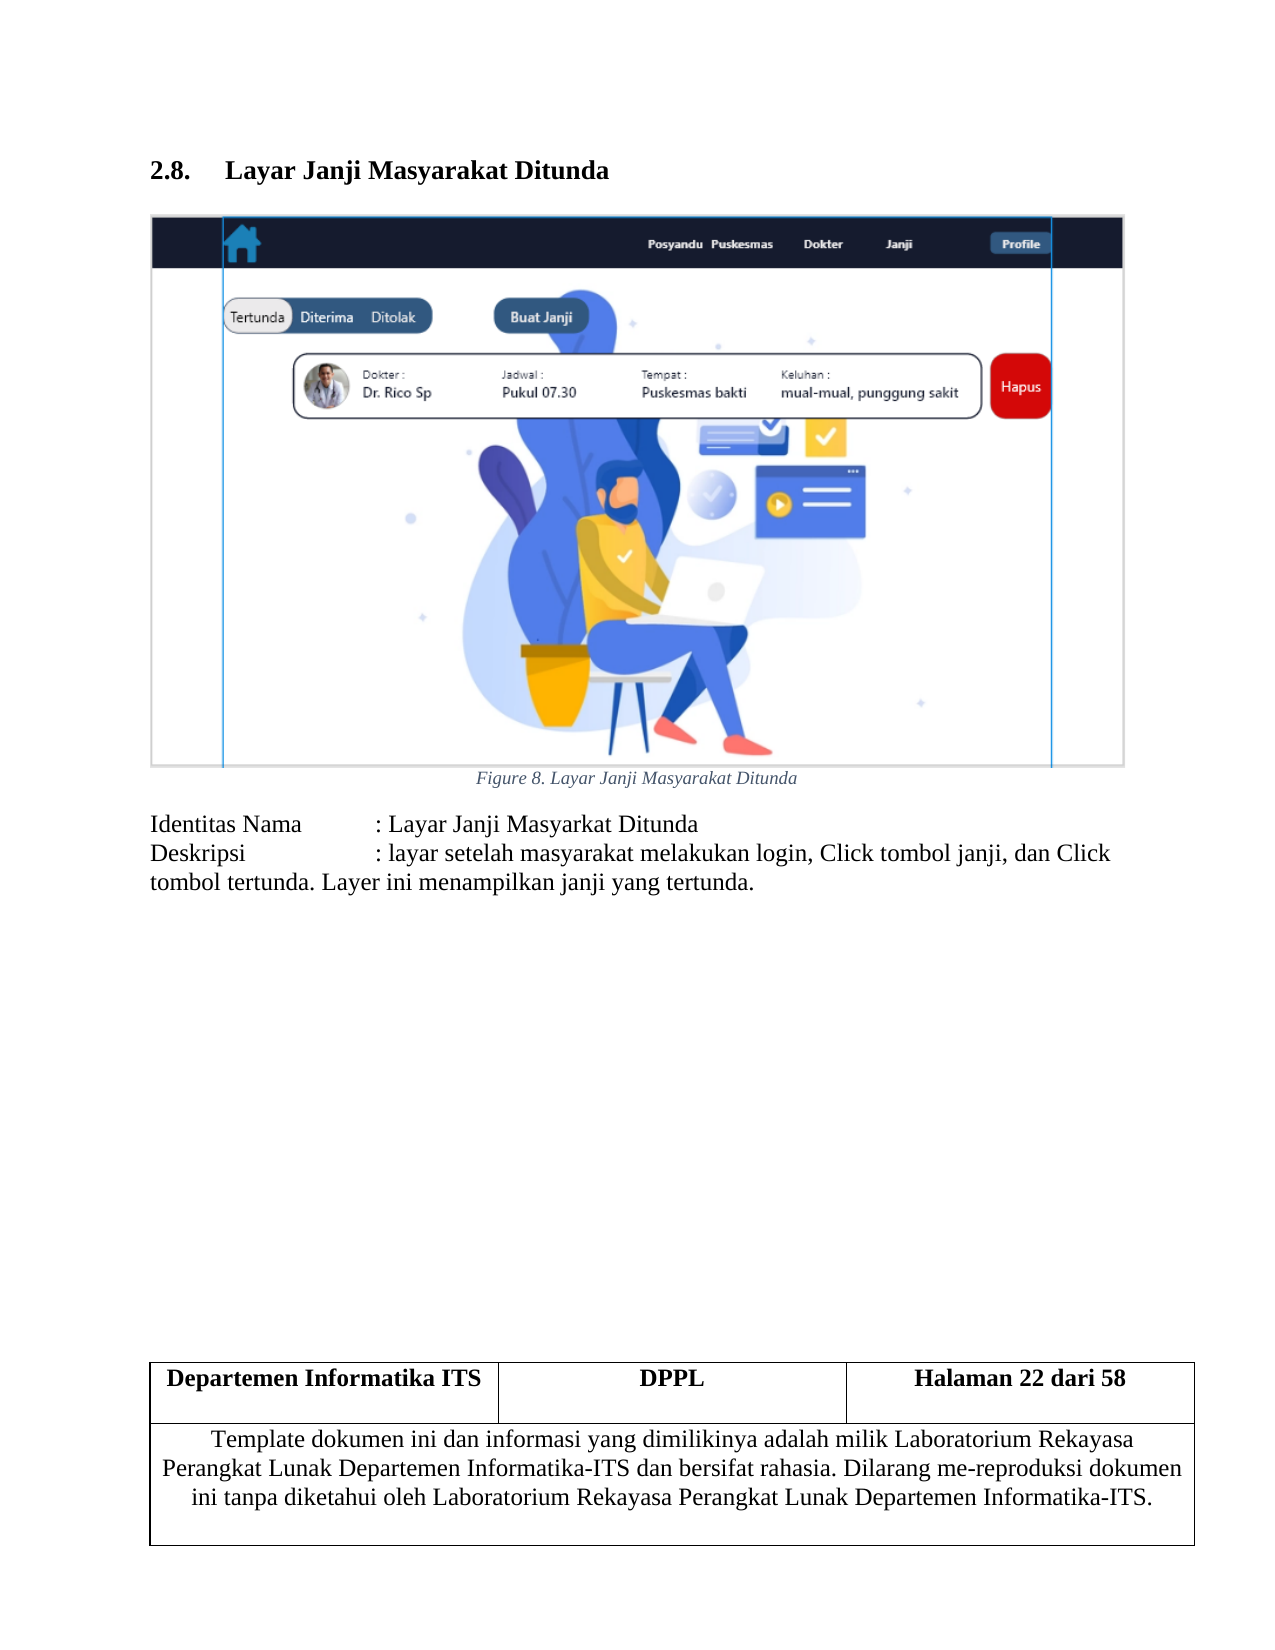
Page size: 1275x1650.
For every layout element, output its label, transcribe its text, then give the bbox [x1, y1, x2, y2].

text Deskripsi : layar setelah masyarakat melakukan login, Click tombol janji, dan Click tombol tertunda. Layer ini menampilkan janji yang tertunda. [150, 838, 1125, 896]
text Identitas Nama : Layar Janji Masyarkat Ditunda [150, 809, 1125, 838]
picture [150, 214, 1125, 768]
subtitle Layar Janji Masyarakat Ditunda [150, 154, 1125, 185]
